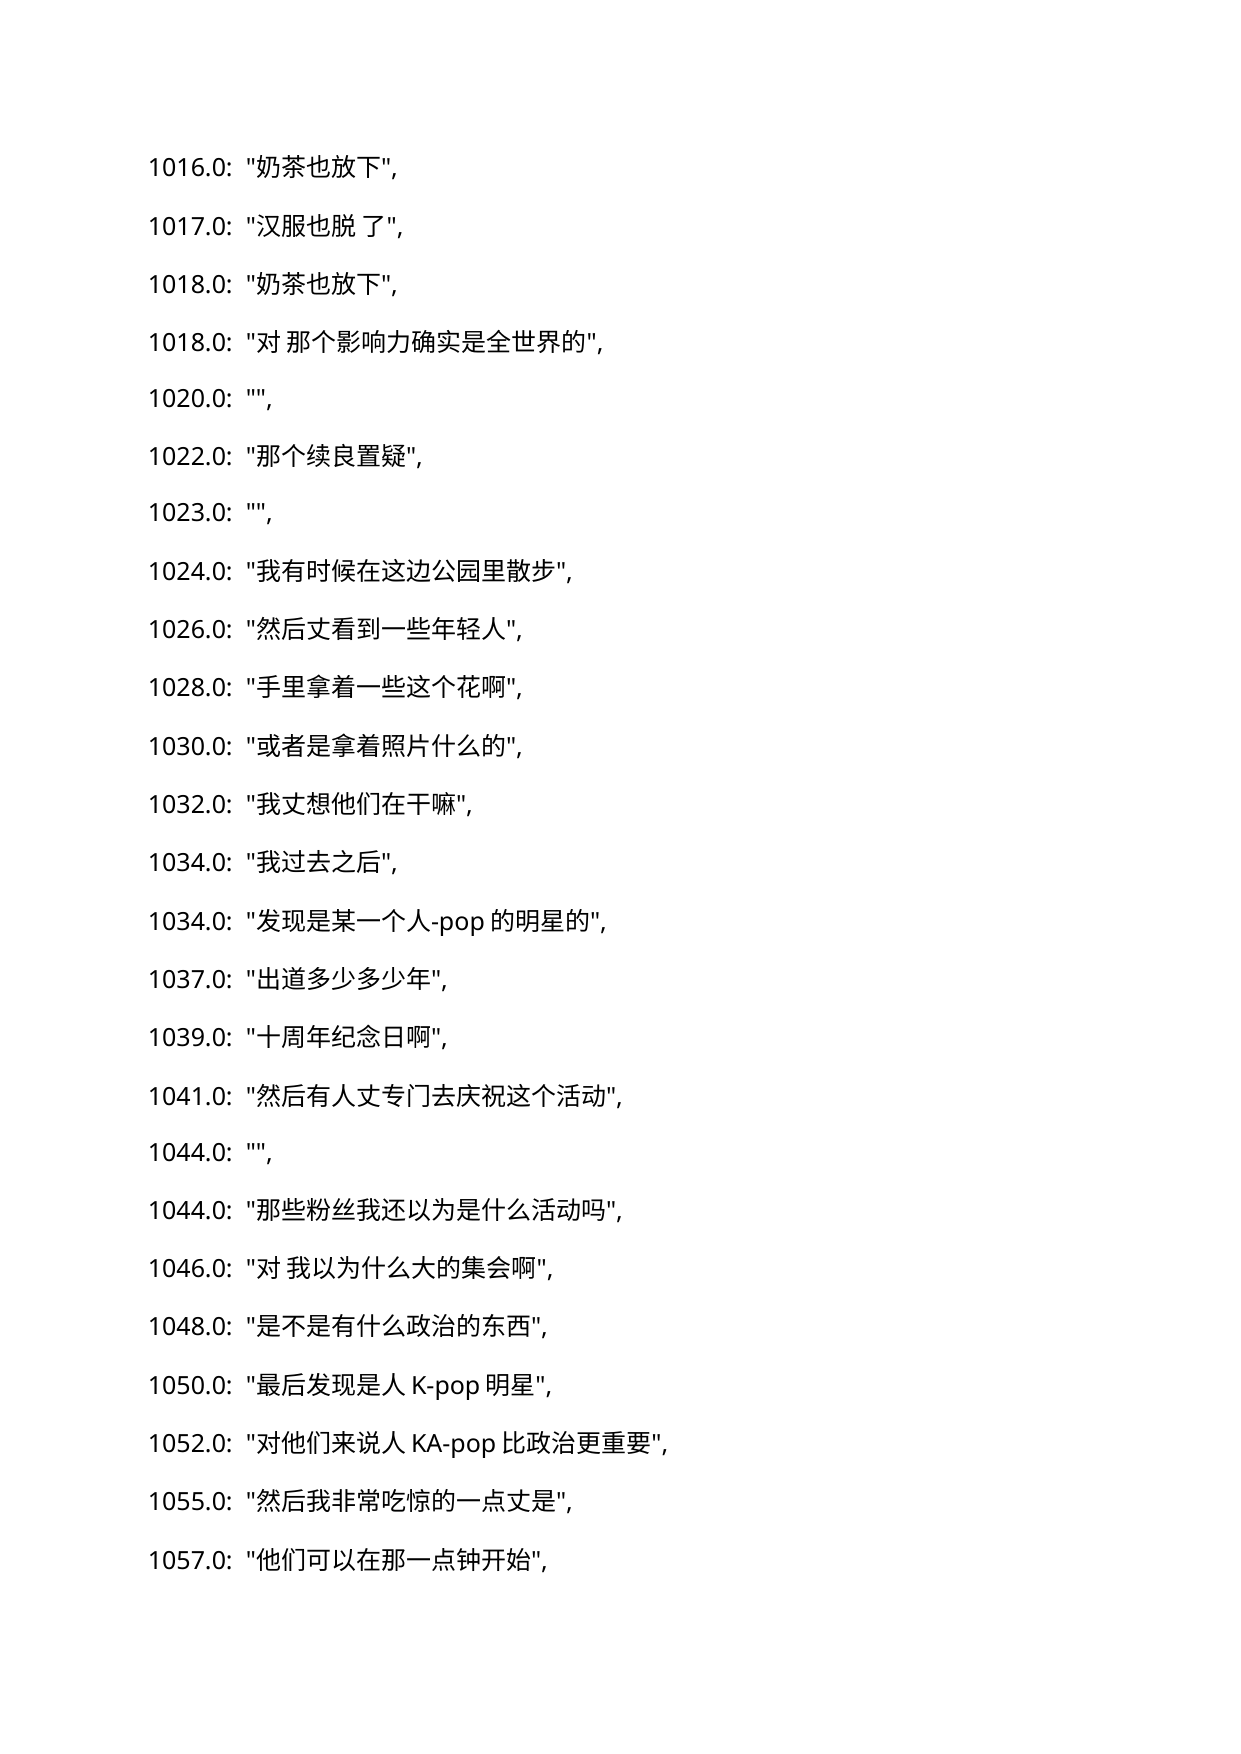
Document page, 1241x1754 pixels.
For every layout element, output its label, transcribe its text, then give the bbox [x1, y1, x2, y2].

text 1057.0: "他们可以在那一点钟开始", [148, 1540, 1093, 1576]
text 1032.0: "我丈想他们在干嘛", [148, 784, 1093, 821]
text 1026.0: "然后丈看到一些年轻人", [148, 609, 1093, 646]
text 1048.0: "是不是有什么政治的东西", [148, 1307, 1093, 1343]
text 1016.0: "奶茶也放下", [148, 148, 1093, 184]
text 1018.0: "奶茶也放下", [148, 264, 1093, 301]
text 1028.0: "手里拿着一些这个花啊", [148, 668, 1093, 704]
text 1022.0: "那个续良置疑", [148, 437, 1093, 473]
text 1037.0: "出道多少多少年", [148, 959, 1093, 996]
text 1044.0: "", [148, 1134, 1093, 1168]
text 1052.0: "对他们来说人KA-pop比政治更重要", [148, 1423, 1093, 1460]
text 1030.0: "或者是拿着照片什么的", [148, 726, 1093, 762]
text 1044.0: "那些粉丝我还以为是什么活动吗", [148, 1190, 1093, 1226]
text 1017.0: "汉服也脱 了", [148, 206, 1093, 242]
text 1055.0: "然后我非常吃惊的一点丈是", [148, 1482, 1093, 1518]
text 1046.0: "对 我以为什么大的集会啊", [148, 1248, 1093, 1285]
text 1020.0: "", [148, 381, 1093, 415]
text 1034.0: "发现是某一个人-pop的明星的", [148, 901, 1093, 937]
text 1034.0: "我过去之后", [148, 843, 1093, 879]
text 1050.0: "最后发现是人K-pop明星", [148, 1365, 1093, 1401]
text 1024.0: "我有时候在这边公园里散步", [148, 551, 1093, 587]
text 1039.0: "十周年纪念日啊", [148, 1018, 1093, 1054]
text 1018.0: "对 那个影响力确实是全世界的", [148, 323, 1093, 359]
text 1041.0: "然后有人丈专门去庆祝这个活动", [148, 1076, 1093, 1112]
text 1023.0: "", [148, 495, 1093, 529]
